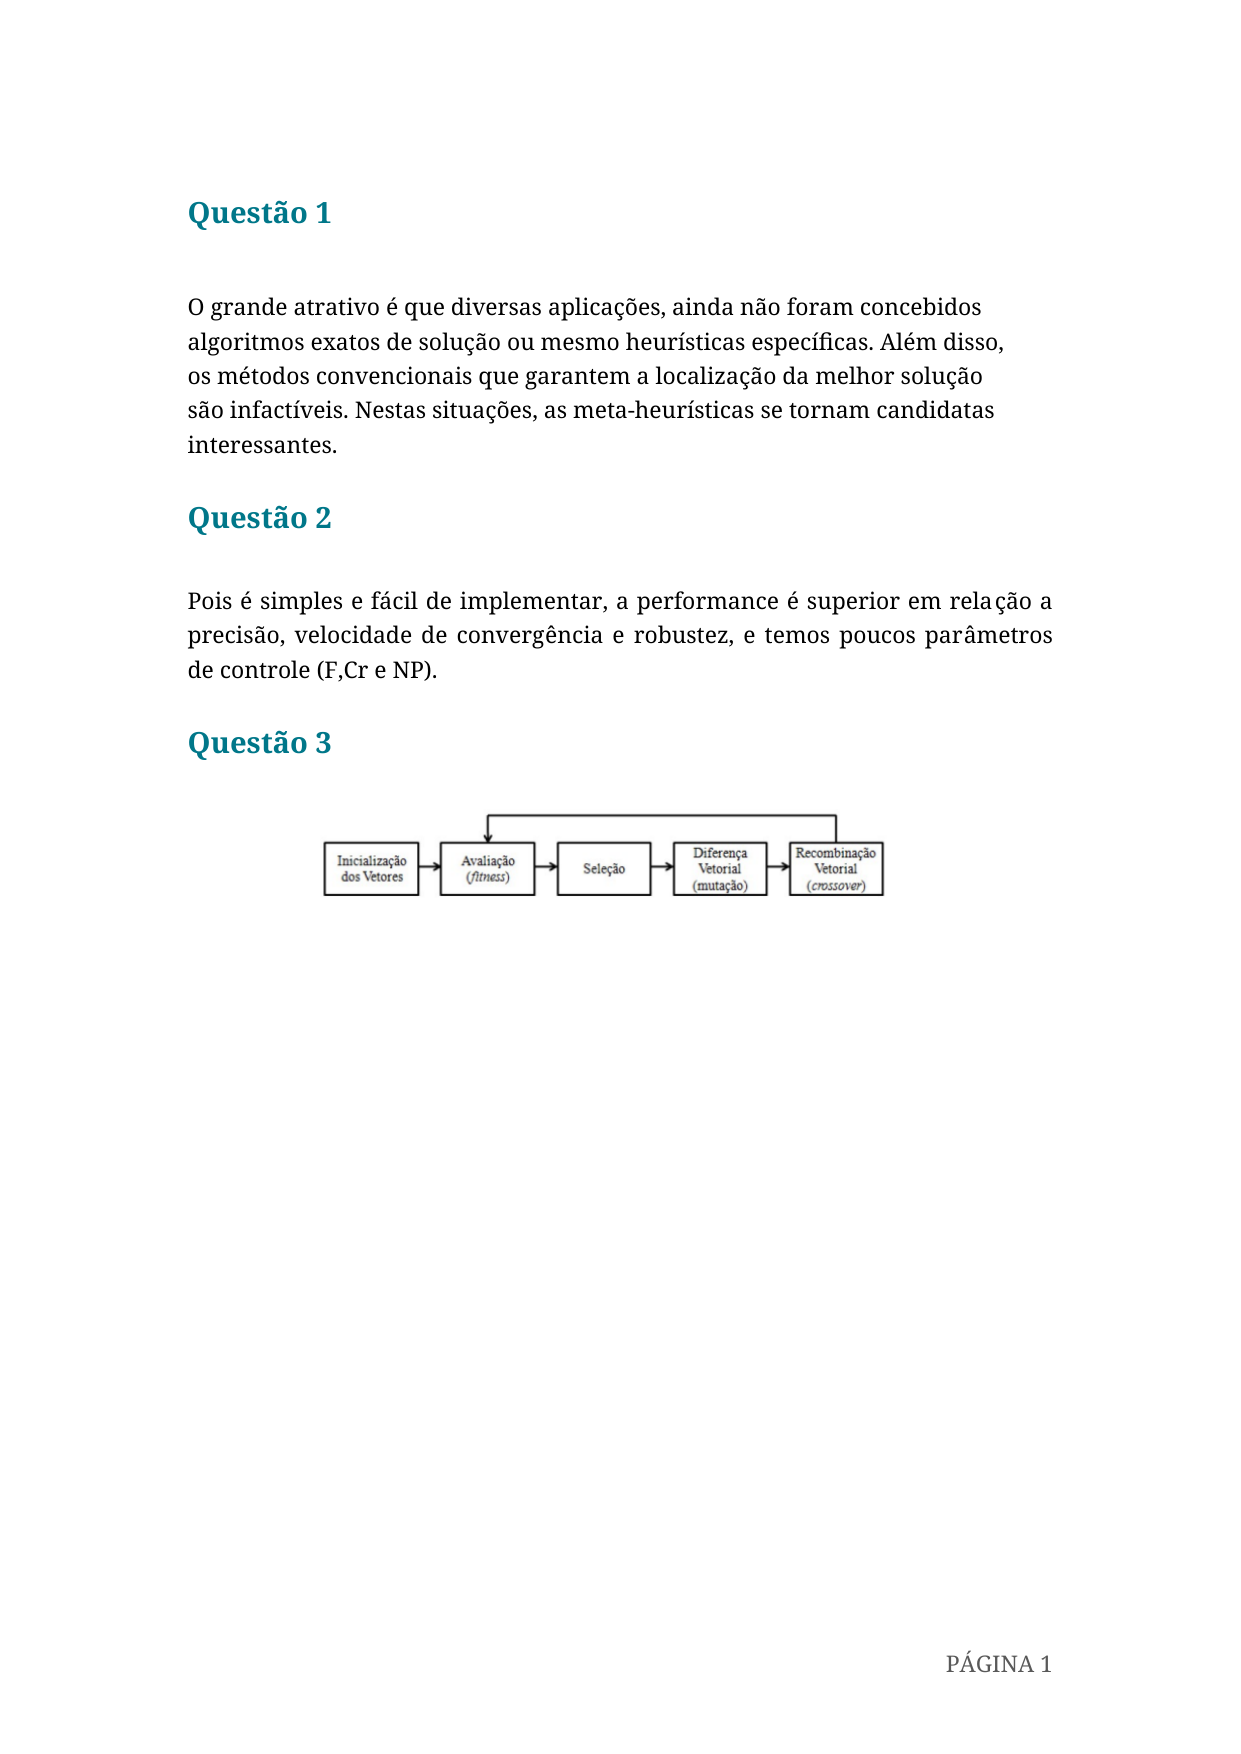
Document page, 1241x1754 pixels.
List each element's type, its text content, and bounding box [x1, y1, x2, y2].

text os métodos convencionais que garantem a localização da melhor solução [187, 360, 1053, 391]
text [187, 192, 1053, 232]
text são infactíveis. Nestas situações, as meta-heurísticas se tornam candidatas [187, 394, 1053, 426]
text Pois é simples e fácil de implementar, a performance é superior em relação a precisão, velocidade de convergência e robustez, e temos poucos parâmetros de controle (F,Cr e NP). [187, 585, 1053, 685]
text Questão 3 [187, 722, 1053, 762]
text O grande atrativo é que diversas aplicações, ainda não foram concebidos [187, 291, 1053, 323]
picture [282, 809, 958, 898]
text algoritmos exatos de solução ou mesmo heurísticas específicas. Além disso, [187, 326, 1053, 357]
text interessantes. [187, 429, 1053, 460]
text Questão 2 [187, 498, 1053, 537]
